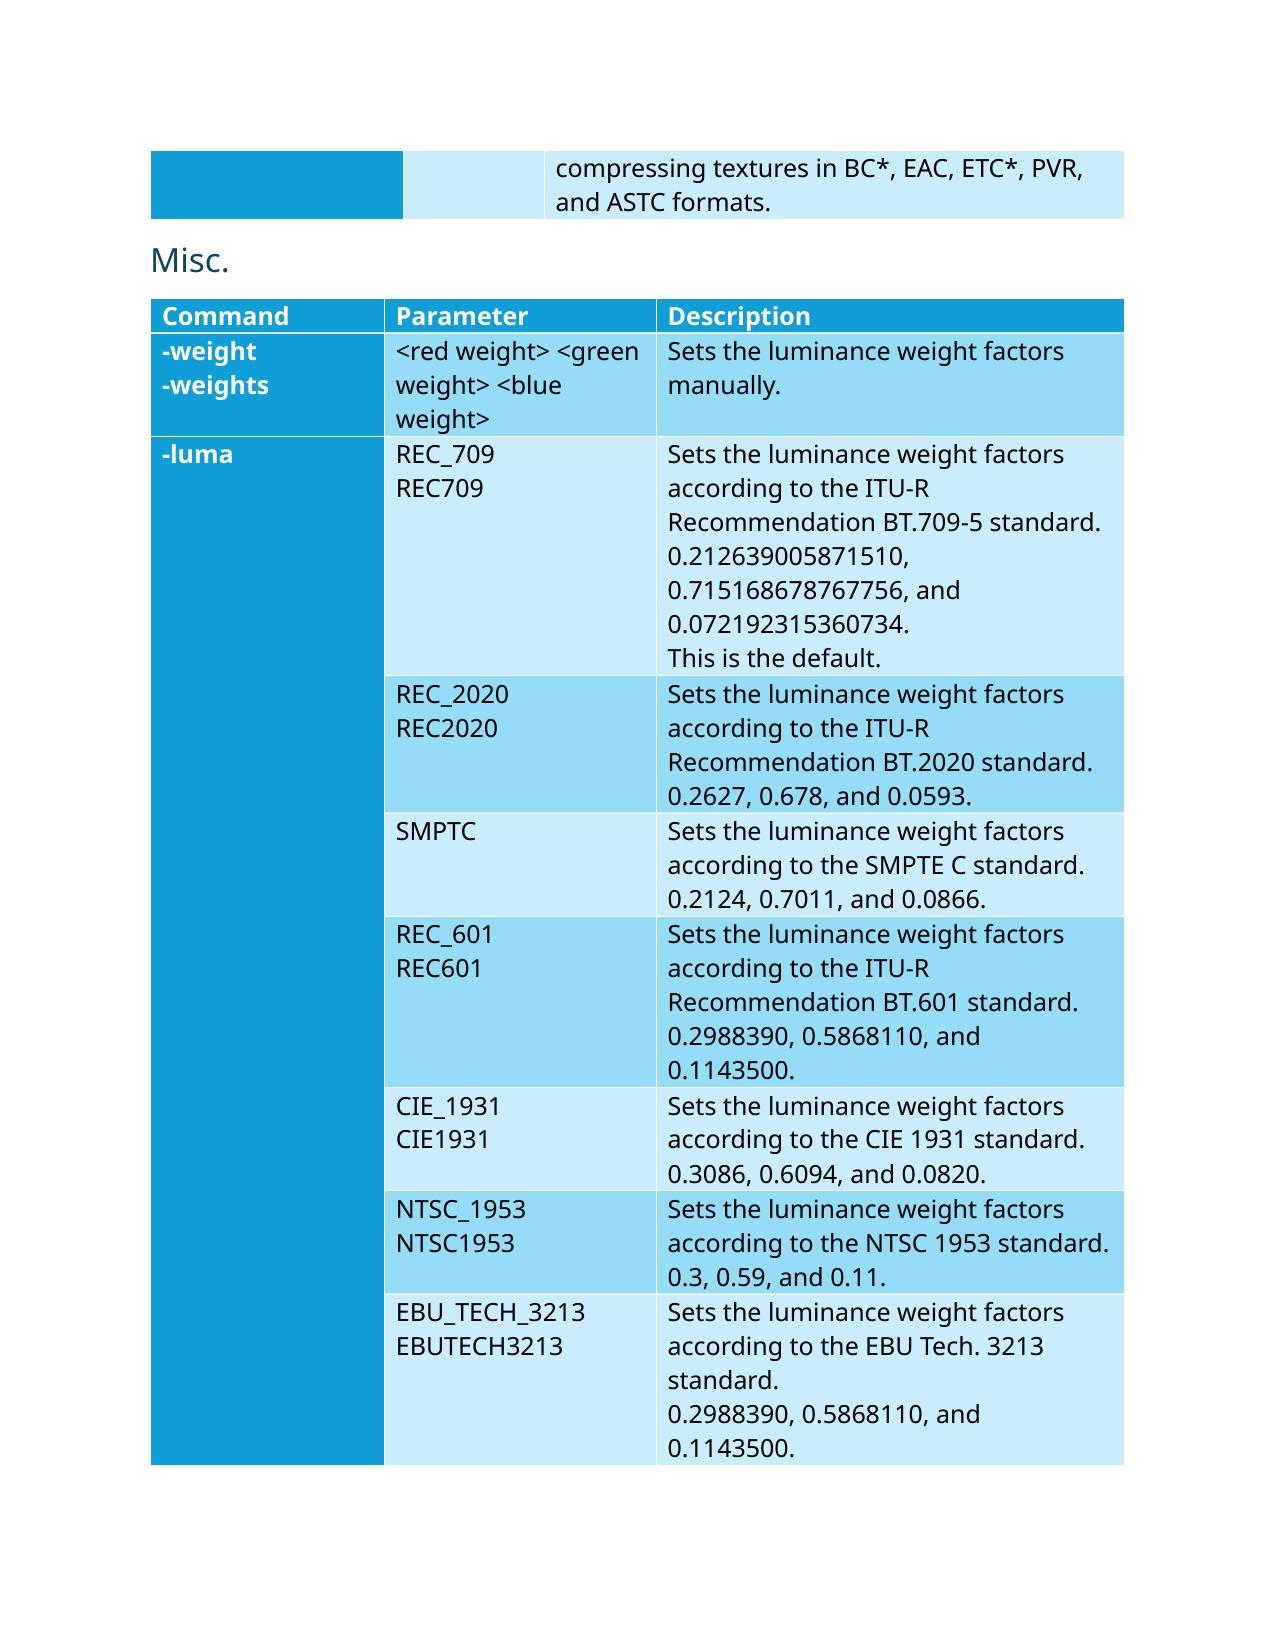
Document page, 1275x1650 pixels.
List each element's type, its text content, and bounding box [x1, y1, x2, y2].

table_cell REC_2020 REC2020 [385, 676, 656, 812]
table_cell Sets the luminance weight factors according to the ITU-R Recommendation BT.601 standard. 0.2988390, 0.5868110, and 0.1143500. [657, 917, 1124, 1087]
table_cell Sets the luminance weight factors manually. [657, 334, 1124, 436]
table_cell Sets the luminance weight factors according to the ITU-R Recommendation BT.2020 standard. 0.2627, 0.678, and 0.0593. [657, 676, 1124, 812]
table_header Parameter [385, 299, 656, 332]
table_header Command [151, 299, 384, 332]
table_cell EBU_TECH_3213 EBUTECH3213 [385, 1295, 656, 1465]
table_header Description [657, 299, 1124, 332]
table_cell REC_709 REC709 [385, 437, 656, 675]
table_cell NTSC_1953 NTSC1953 [385, 1191, 656, 1293]
table_cell -ultrafast [151, 151, 403, 219]
table_cell -weight -weights [151, 334, 384, 436]
table_cell Sets the luminance weight factors according to the NTSC 1953 standard. 0.3, 0.59, and 0.11. [657, 1191, 1124, 1293]
table_cell <red weight> <green weight> <blue weight> [385, 334, 656, 436]
table_cell The fastest but lowest-quality setting for compressing textures in BC*, EAC, ETC*, PVR, and ASTC formats. [545, 151, 1124, 219]
table_cell -luma [151, 437, 384, 1465]
table_cell Sets the luminance weight factors according to the CIE 1931 standard. 0.3086, 0.6094, and 0.0820. [657, 1088, 1124, 1190]
table_cell CIE_1931 CIE1931 [385, 1088, 656, 1190]
table_cell [404, 151, 544, 219]
table_cell SMPTC [385, 814, 656, 916]
table_cell REC_601 REC601 [385, 917, 656, 1087]
table_cell Sets the luminance weight factors according to the SMPTE C standard. 0.2124, 0.7011, and 0.0866. [657, 814, 1124, 916]
table_cell Sets the luminance weight factors according to the EBU Tech. 3213 standard. 0.2988390, 0.5868110, and 0.1143500. [657, 1295, 1124, 1465]
subtitle Misc. [150, 237, 1125, 282]
